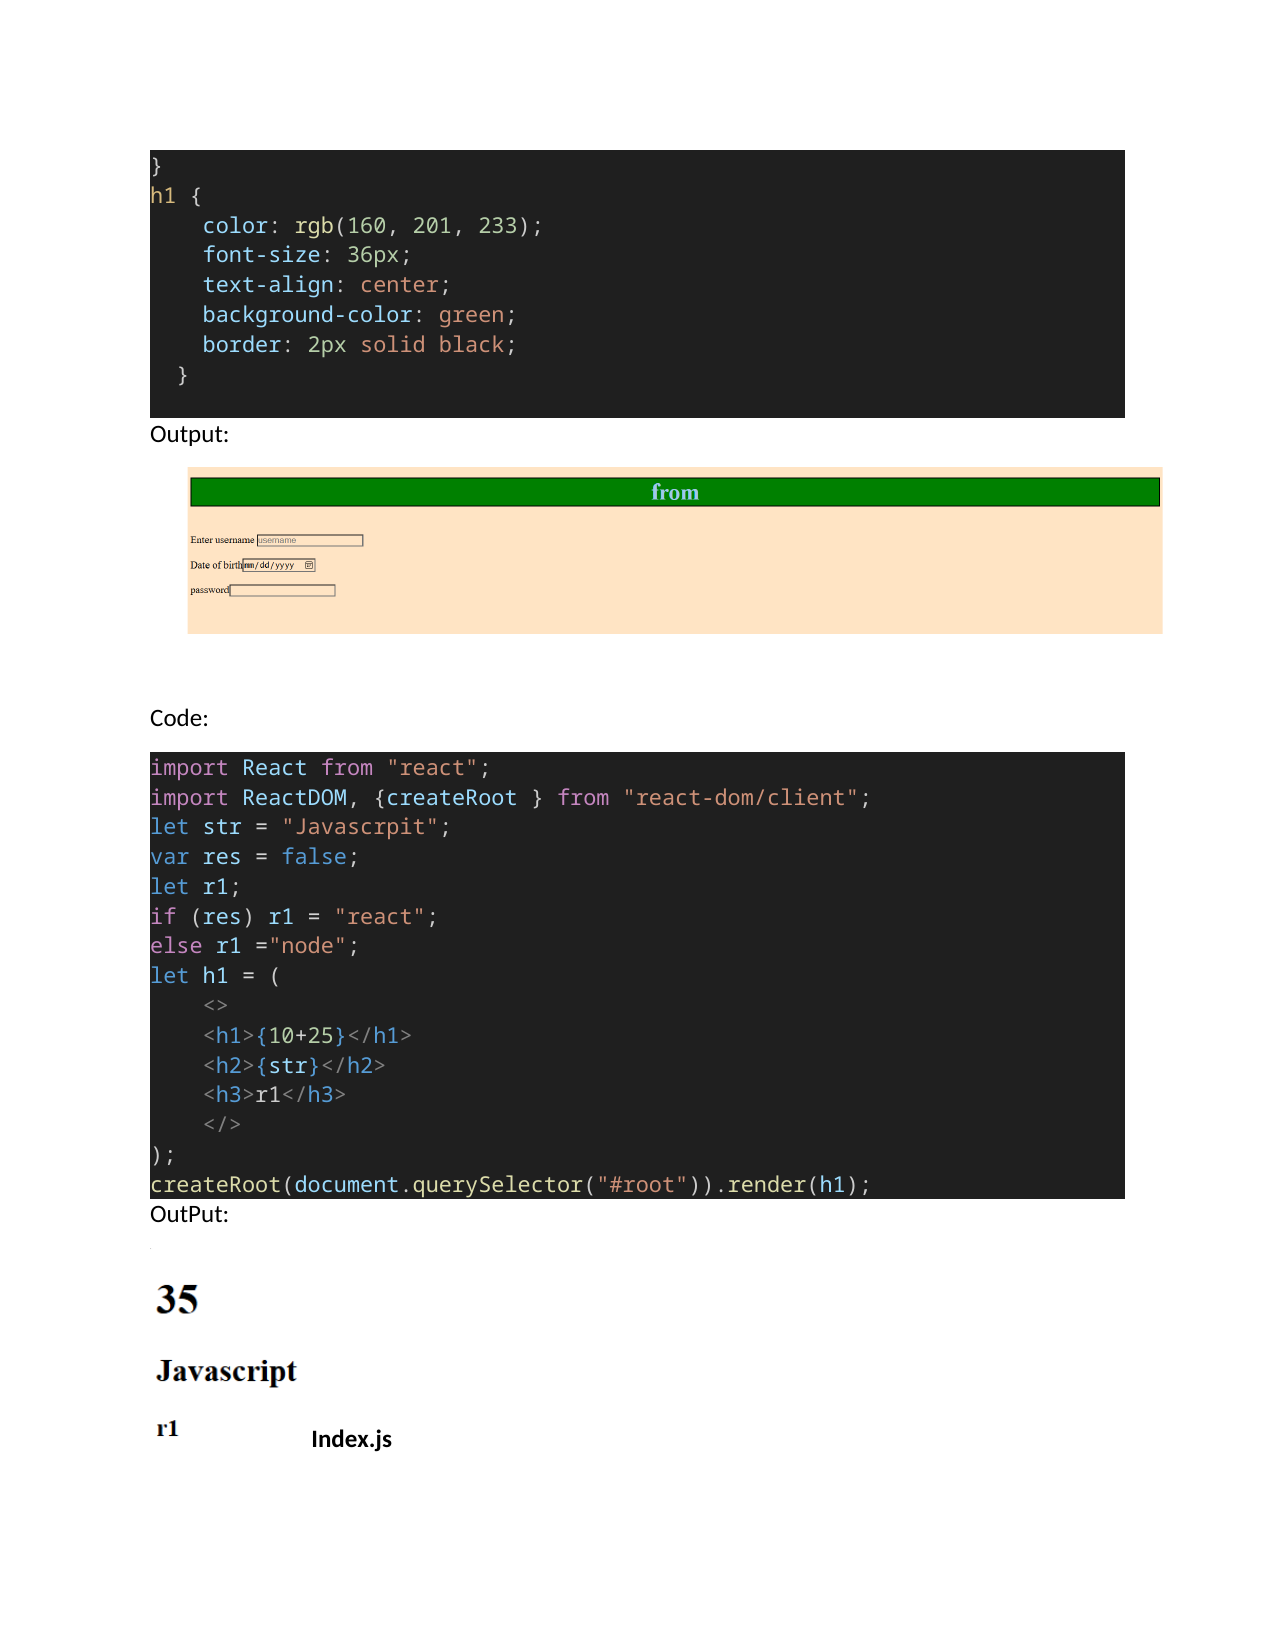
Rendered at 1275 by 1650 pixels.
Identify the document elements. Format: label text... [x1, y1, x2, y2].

text OutPut: [150, 1199, 1125, 1229]
text ); [150, 1139, 1125, 1169]
text else r1 ="node"; [150, 931, 1125, 960]
text let h1 = ( [150, 960, 1125, 990]
picture [187, 467, 1163, 634]
text Output: [150, 418, 1125, 449]
text Index.js [150, 1248, 1125, 1453]
text var res = false; [150, 841, 1125, 871]
text <h2>{str}</h2> [150, 1050, 1125, 1079]
text import ReactDOM, {createRoot } from "react-dom/client"; [150, 782, 1125, 811]
text Code: [150, 702, 1125, 733]
text <h1>{10+25}</h1> [150, 1020, 1125, 1050]
text <> [150, 990, 1125, 1020]
text </> [150, 1109, 1125, 1139]
text font-size: 36px; [150, 239, 1125, 269]
text import React from "react"; [150, 752, 1125, 782]
text border: 2px solid black; [150, 329, 1125, 358]
text h1 { [150, 180, 1125, 209]
text if (res) r1 = "react"; [150, 901, 1125, 931]
text let str = "Javascrpit"; [150, 811, 1125, 841]
text } [150, 358, 1125, 388]
text background-color: green; [150, 299, 1125, 329]
text createRoot(document.querySelector("#root")).render(h1); [150, 1169, 1125, 1199]
picture [150, 1248, 312, 1447]
text } [150, 150, 1125, 180]
text text-align: center; [150, 269, 1125, 299]
text let r1; [150, 871, 1125, 901]
text color: rgb(160, 201, 233); [150, 209, 1125, 239]
text <h3>r1</h3> [150, 1079, 1125, 1109]
